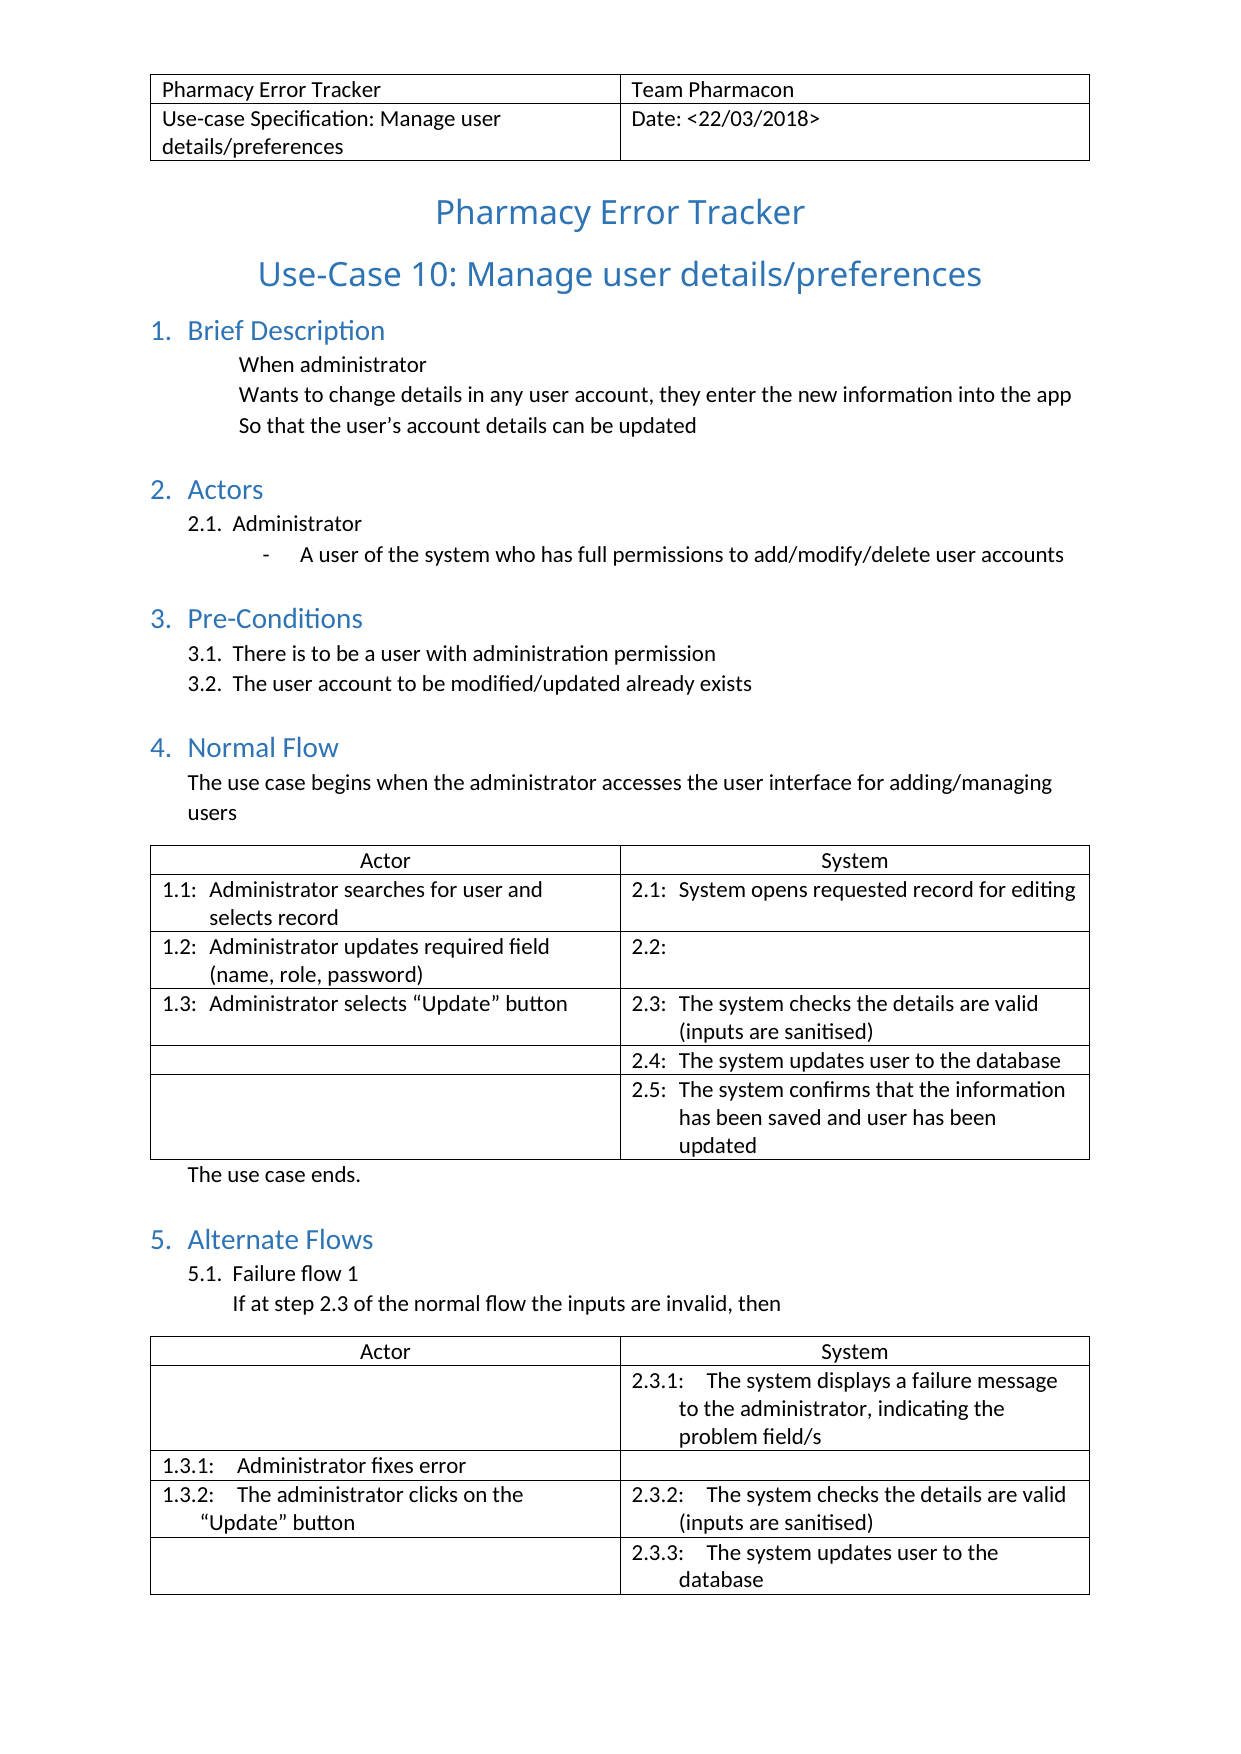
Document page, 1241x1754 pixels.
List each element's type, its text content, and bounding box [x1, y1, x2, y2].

list Alternate Flows [150, 1221, 1090, 1256]
subtitle Use-Case 10: Manage user details/preferences [150, 250, 1090, 296]
table_cell Administrator updates required field (name, role, password) [151, 932, 620, 988]
table_cell [621, 1451, 1089, 1479]
table_cell System opens requested record for editing [621, 875, 1089, 931]
list Brief Description [150, 312, 1090, 347]
subtitle Pharmacy Error Tracker [150, 189, 1090, 234]
table_cell The system displays a failure message to the administrator, indicating the problem field/s [621, 1366, 1089, 1450]
list Normal Flow [150, 729, 1090, 765]
list Failure flow 1 [187, 1259, 1090, 1287]
table_header Actor [151, 846, 620, 874]
list There is to be a user with administration permission [187, 639, 1090, 667]
list A user of the system who has full permissions to add/modify/delete user accounts [262, 540, 1090, 568]
list The user account to be modified/updated already exists [187, 669, 1090, 697]
table_cell Administrator searches for user and selects record [151, 875, 620, 931]
table_cell The system checks the details are valid (inputs are sanitised) [621, 1481, 1089, 1537]
list The use case begins when the administrator accesses the user interface for adding/managing users [187, 768, 1090, 826]
table_cell [151, 1538, 620, 1594]
table_header System [621, 846, 1089, 874]
table_cell The system confirms that the information has been saved and user has been updated [621, 1075, 1089, 1159]
table_header Actor [151, 1337, 620, 1365]
table_cell [151, 1046, 620, 1074]
list When administrator [239, 350, 1090, 378]
table_cell Administrator fixes error [151, 1451, 620, 1479]
list So that the user’s account details can be updated [239, 411, 1090, 439]
list The use case ends. [187, 1160, 1090, 1188]
list Pre-Conditions [150, 600, 1090, 636]
table_cell [621, 932, 1089, 988]
table_cell The system updates user to the database [621, 1538, 1089, 1594]
list Actors [150, 471, 1090, 507]
table_header System [621, 1337, 1089, 1365]
table_cell The system checks the details are valid (inputs are sanitised) [621, 989, 1089, 1045]
list Administrator [187, 509, 1090, 538]
list Wants to change details in any user account, they enter the new information into the app [239, 381, 1090, 408]
table_cell The system updates user to the database [621, 1046, 1089, 1074]
table_cell Administrator selects “Update” button [151, 989, 620, 1045]
table_cell [151, 1366, 620, 1450]
list If at step 2.3 of the normal flow the inputs are invalid, then [232, 1289, 1090, 1317]
table_cell The administrator clicks on the “Update” button [151, 1481, 620, 1537]
table_cell [151, 1075, 620, 1159]
